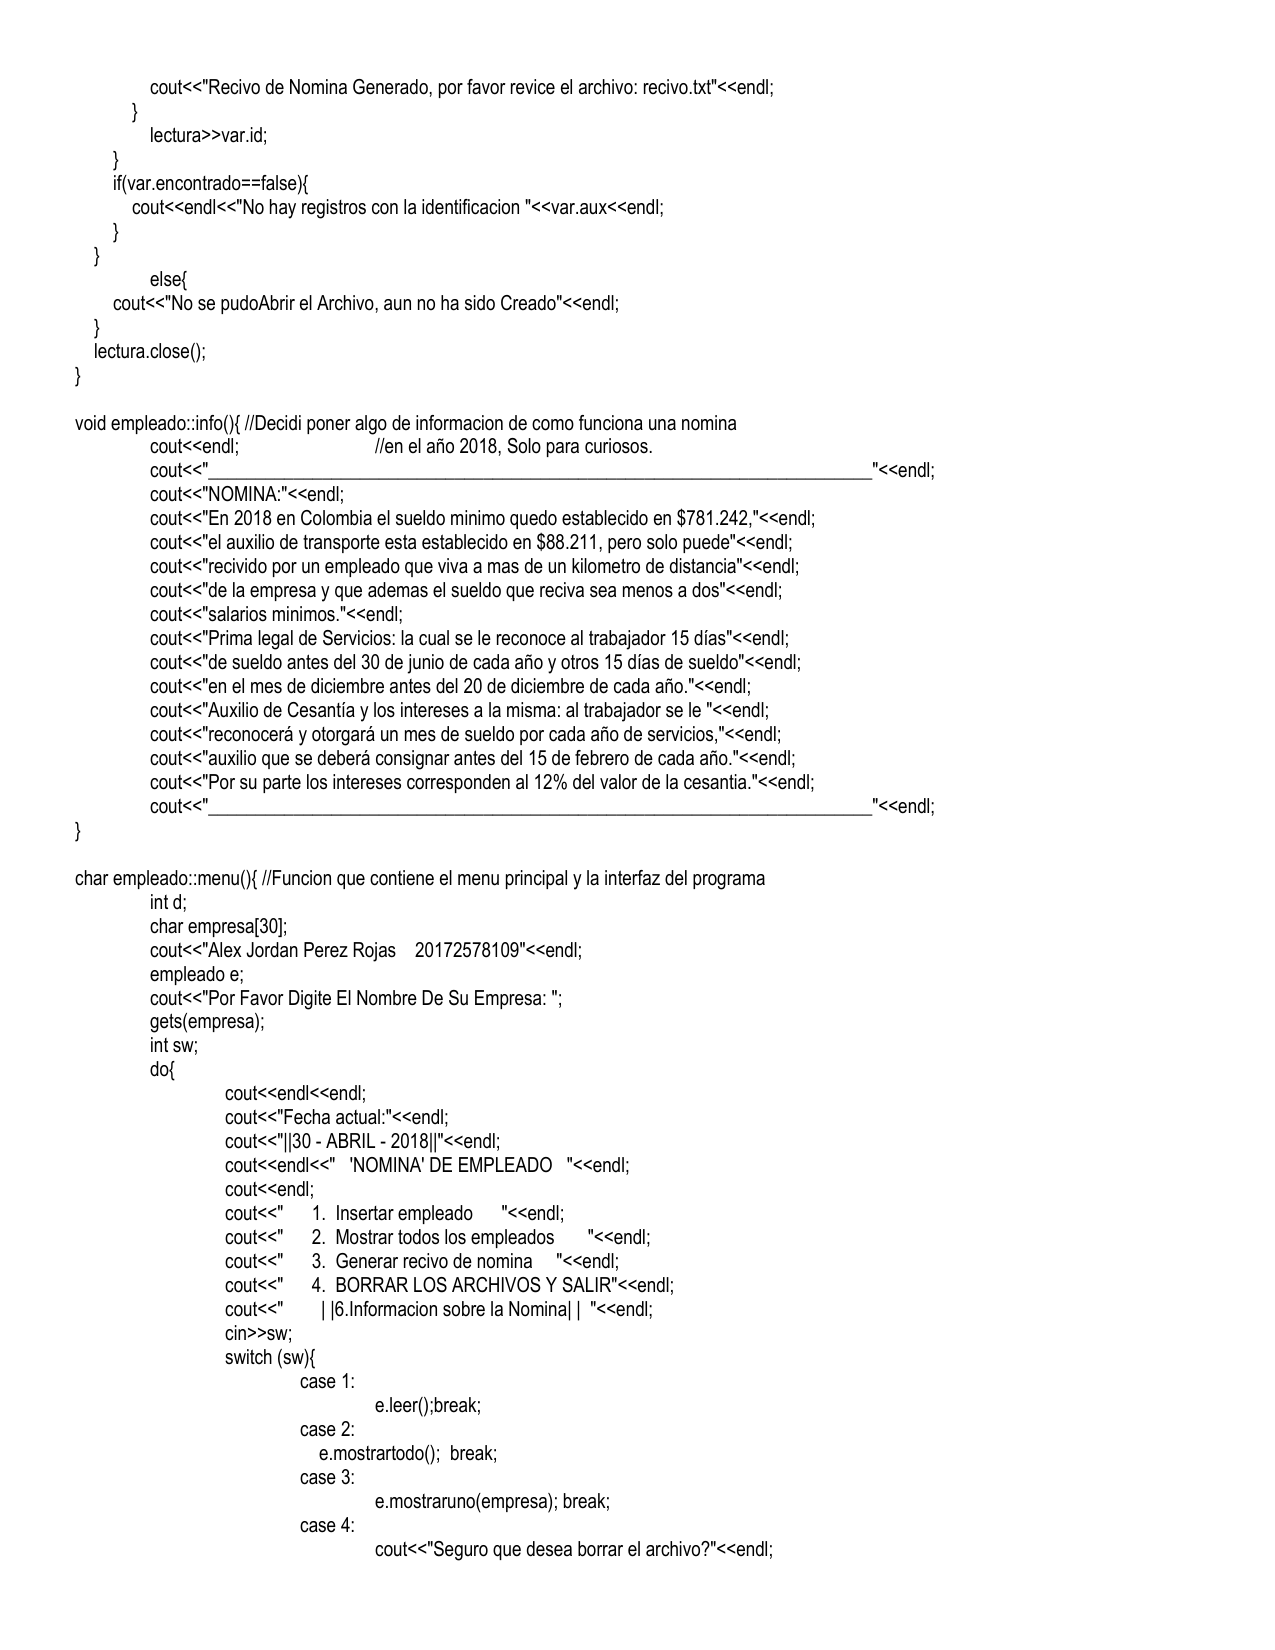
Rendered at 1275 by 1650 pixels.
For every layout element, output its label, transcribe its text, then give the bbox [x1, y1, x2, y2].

text cout<<endl<<" 'NOMINA' DE EMPLEADO "<<endl; [75, 1153, 1200, 1177]
text cout<<"de sueldo antes del 30 de junio de cada año y otros 15 días de sueldo"<<endl; [75, 650, 1200, 674]
text cout<<"en el mes de diciembre antes del 20 de diciembre de cada año."<<endl; [75, 674, 1200, 698]
text cout<<" 3. Generar recivo de nomina "<<endl; [75, 1249, 1200, 1273]
text cout<<"Prima legal de Servicios: la cual se le reconoce al trabajador 15 días"<<endl; [75, 626, 1200, 650]
text cout<<endl; //en el año 2018, Solo para curiosos. [75, 434, 1200, 458]
text cout<<"||30 - ABRIL - 2018||"<<endl; [75, 1129, 1200, 1153]
text } [75, 147, 1200, 171]
text case 2: [75, 1417, 1200, 1441]
text } [75, 314, 1200, 338]
text do{ [75, 1057, 1200, 1081]
text cout<<"Auxilio de Cesantía y los intereses a la misma: al trabajador se le "<<endl; [75, 698, 1200, 722]
text cout<<" | |6.Informacion sobre la Nomina| | "<<endl; [75, 1297, 1200, 1321]
text empleado e; [75, 961, 1200, 985]
text case 3: [75, 1464, 1200, 1488]
text case 4: [75, 1512, 1200, 1536]
text } [75, 362, 1200, 386]
text cout<<"Fecha actual:"<<endl; [75, 1105, 1200, 1129]
text lectura.close(); [75, 338, 1200, 362]
text } [75, 219, 1200, 243]
text cout<<"Por Favor Digite El Nombre De Su Empresa: "; [75, 985, 1200, 1009]
text e.leer();break; [75, 1393, 1200, 1417]
text e.mostraruno(empresa); break; [75, 1488, 1200, 1512]
text cout<<endl<<"No hay registros con la identificacion "<<var.aux<<endl; [75, 195, 1200, 219]
text } [75, 818, 1200, 842]
text gets(empresa); [75, 1009, 1200, 1033]
text cout<<"salarios minimos."<<endl; [75, 602, 1200, 626]
text lectura>>var.id; [75, 123, 1200, 147]
text cout<<"No se pudoAbrir el Archivo, aun no ha sido Creado"<<endl; [75, 291, 1200, 314]
text else{ [75, 267, 1200, 291]
text cout<<"Recivo de Nomina Generado, por favor revice el archivo: recivo.txt"<<endl; [75, 75, 1200, 99]
text case 1: [75, 1369, 1200, 1393]
text cout<<"NOMINA:"<<endl; [75, 482, 1200, 506]
text cout<<endl; [75, 1177, 1200, 1201]
text cout<<" 1. Insertar empleado "<<endl; [75, 1201, 1200, 1225]
text cin>>sw; [75, 1321, 1200, 1345]
text cout<<"auxilio que se deberá consignar antes del 15 de febrero de cada año."<<endl; [75, 746, 1200, 770]
text cout<<"de la empresa y que ademas el sueldo que reciva sea menos a dos"<<endl; [75, 578, 1200, 602]
text switch (sw){ [75, 1345, 1200, 1369]
text cout<<"______________________________________________________________________"<<endl; [75, 458, 1200, 482]
text char empleado::menu(){ //Funcion que contiene el menu principal y la interfaz del programa [75, 866, 1200, 889]
text if(var.encontrado==false){ [75, 171, 1200, 195]
text cout<<"recivido por un empleado que viva a mas de un kilometro de distancia"<<endl; [75, 554, 1200, 578]
text cout<<endl<<endl; [75, 1081, 1200, 1105]
text } [75, 243, 1200, 267]
text cout<<" 4. BORRAR LOS ARCHIVOS Y SALIR"<<endl; [75, 1273, 1200, 1297]
text cout<<"______________________________________________________________________"<<endl; [75, 794, 1200, 818]
text cout<<"Alex Jordan Perez Rojas 20172578109"<<endl; [75, 937, 1200, 961]
text int d; [75, 889, 1200, 913]
text cout<<"reconocerá y otorgará un mes de sueldo por cada año de servicios,"<<endl; [75, 722, 1200, 746]
text e.mostrartodo(); break; [75, 1441, 1200, 1464]
text cout<<"Seguro que desea borrar el archivo?"<<endl; [75, 1536, 1200, 1560]
text cout<<"Por su parte los intereses corresponden al 12% del valor de la cesantia."<<endl; [75, 770, 1200, 794]
text cout<<" 2. Mostrar todos los empleados "<<endl; [75, 1225, 1200, 1249]
text void empleado::info(){ //Decidi poner algo de informacion de como funciona una nomina [75, 410, 1200, 434]
text int sw; [75, 1033, 1200, 1057]
text char empresa[30]; [75, 913, 1200, 937]
text } [75, 99, 1200, 123]
text cout<<"En 2018 en Colombia el sueldo minimo quedo establecido en $781.242,"<<endl; [75, 506, 1200, 530]
text cout<<"el auxilio de transporte esta establecido en $88.211, pero solo puede"<<endl; [75, 530, 1200, 554]
